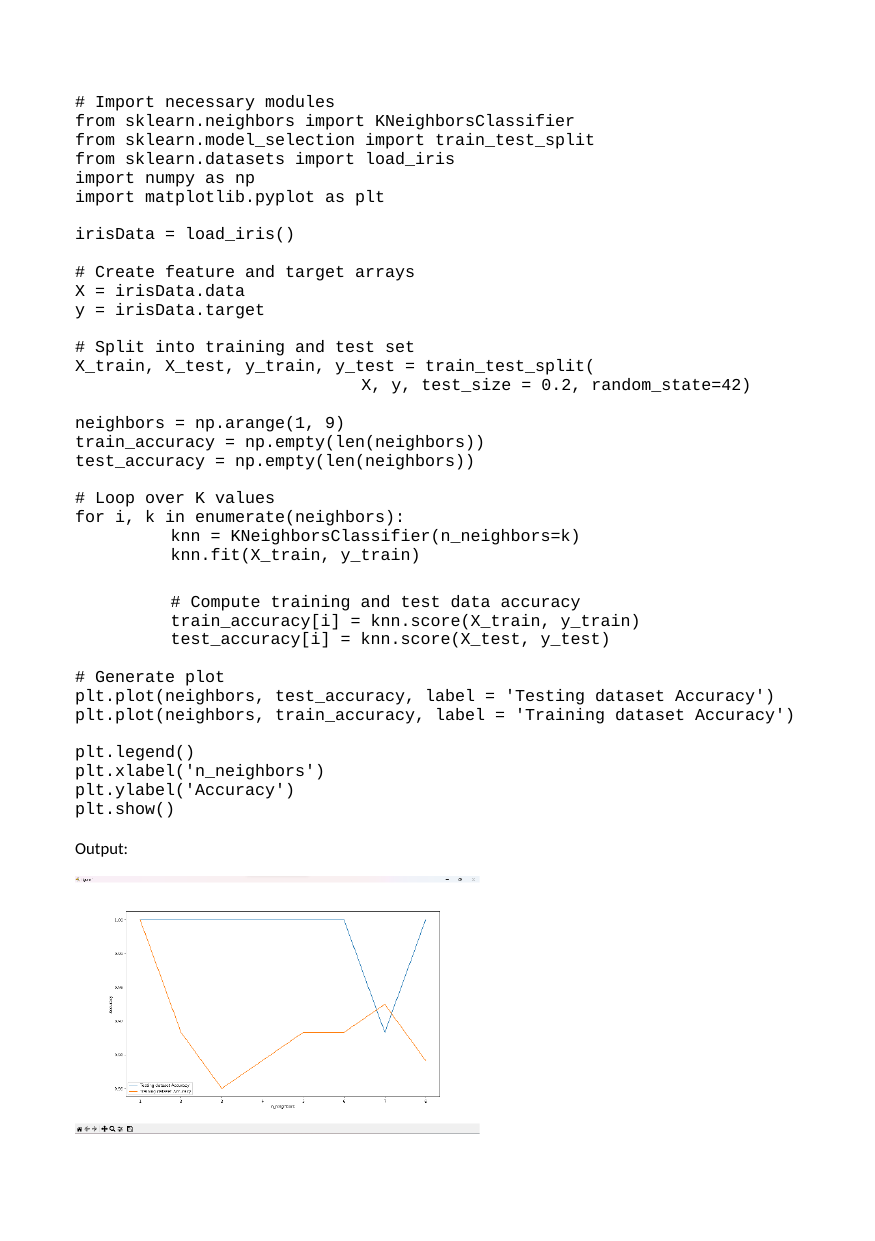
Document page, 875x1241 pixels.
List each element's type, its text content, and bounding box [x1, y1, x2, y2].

text # Generate plot [75, 669, 799, 687]
text plt.legend() [75, 744, 799, 763]
text # Split into training and test set [75, 339, 799, 358]
text # Compute training and test data accuracy [75, 593, 799, 612]
text test_accuracy = np.empty(len(neighbors)) [75, 452, 799, 471]
text irisData = load_iris() [75, 226, 799, 245]
text from sklearn.model_selection import train_test_split [75, 132, 799, 150]
text import numpy as np [75, 169, 799, 188]
text X, y, test_size = 0.2, random_state=42) [75, 377, 799, 396]
text from sklearn.neighbors import KNeighborsClassifier [75, 113, 799, 132]
text plt.show() [75, 801, 799, 819]
text # Create feature and target arrays [75, 263, 799, 282]
text train_accuracy[i] = knn.score(X_train, y_train) [75, 612, 799, 631]
text plt.plot(neighbors, train_accuracy, label = 'Training dataset Accuracy') [75, 706, 799, 725]
picture [75, 876, 480, 1134]
text Output: [75, 838, 799, 859]
text knn.fit(X_train, y_train) [75, 546, 799, 565]
text X_train, X_test, y_train, y_test = train_test_split( [75, 358, 799, 377]
text # Import necessary modules [75, 94, 799, 113]
text plt.plot(neighbors, test_accuracy, label = 'Testing dataset Accuracy') [75, 687, 799, 706]
text X = irisData.data [75, 282, 799, 301]
text plt.xlabel('n_neighbors') [75, 763, 799, 782]
text import matplotlib.pyplot as plt [75, 188, 799, 207]
text knn = KNeighborsClassifier(n_neighbors=k) [75, 527, 799, 546]
text neighbors = np.arange(1, 9) [75, 414, 799, 433]
text y = irisData.target [75, 301, 799, 320]
text from sklearn.datasets import load_iris [75, 150, 799, 169]
text train_accuracy = np.empty(len(neighbors)) [75, 433, 799, 452]
text plt.ylabel('Accuracy') [75, 782, 799, 801]
text # Loop over K values [75, 490, 799, 509]
text test_accuracy[i] = knn.score(X_test, y_test) [75, 631, 799, 650]
text for i, k in enumerate(neighbors): [75, 509, 799, 527]
